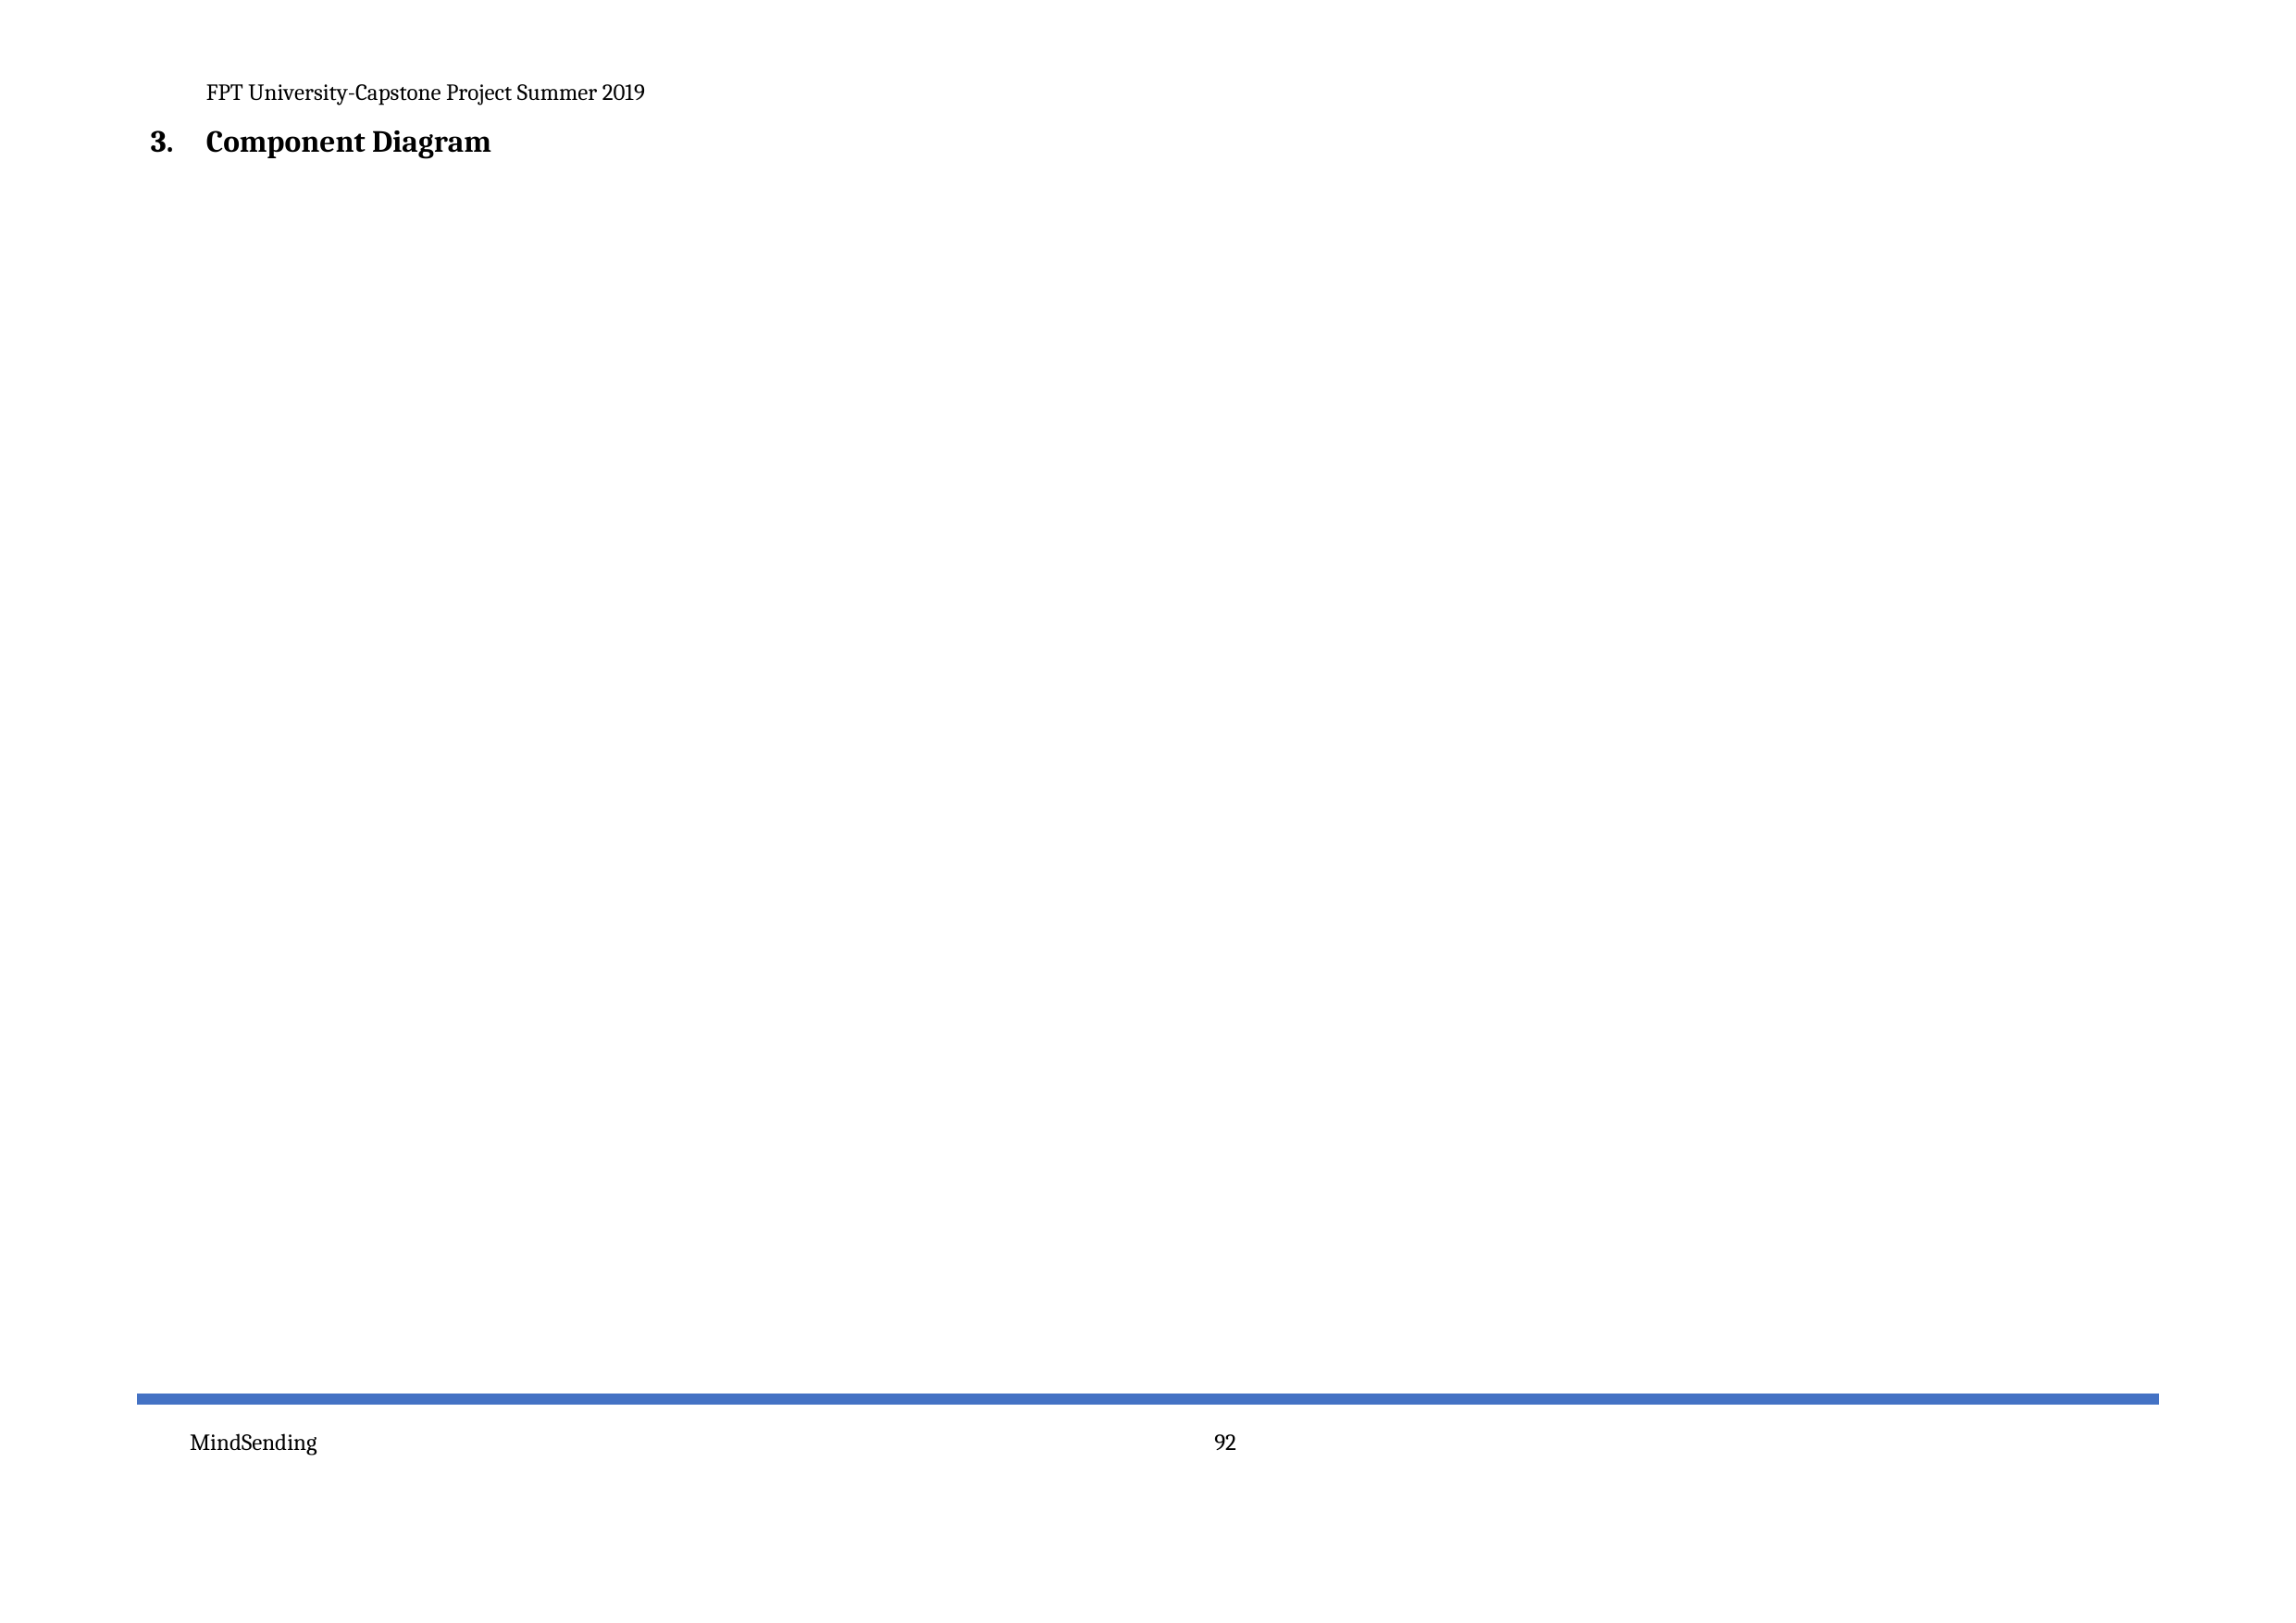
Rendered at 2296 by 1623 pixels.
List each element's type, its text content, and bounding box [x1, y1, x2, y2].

subtitle Component Diagram [137, 124, 2159, 159]
